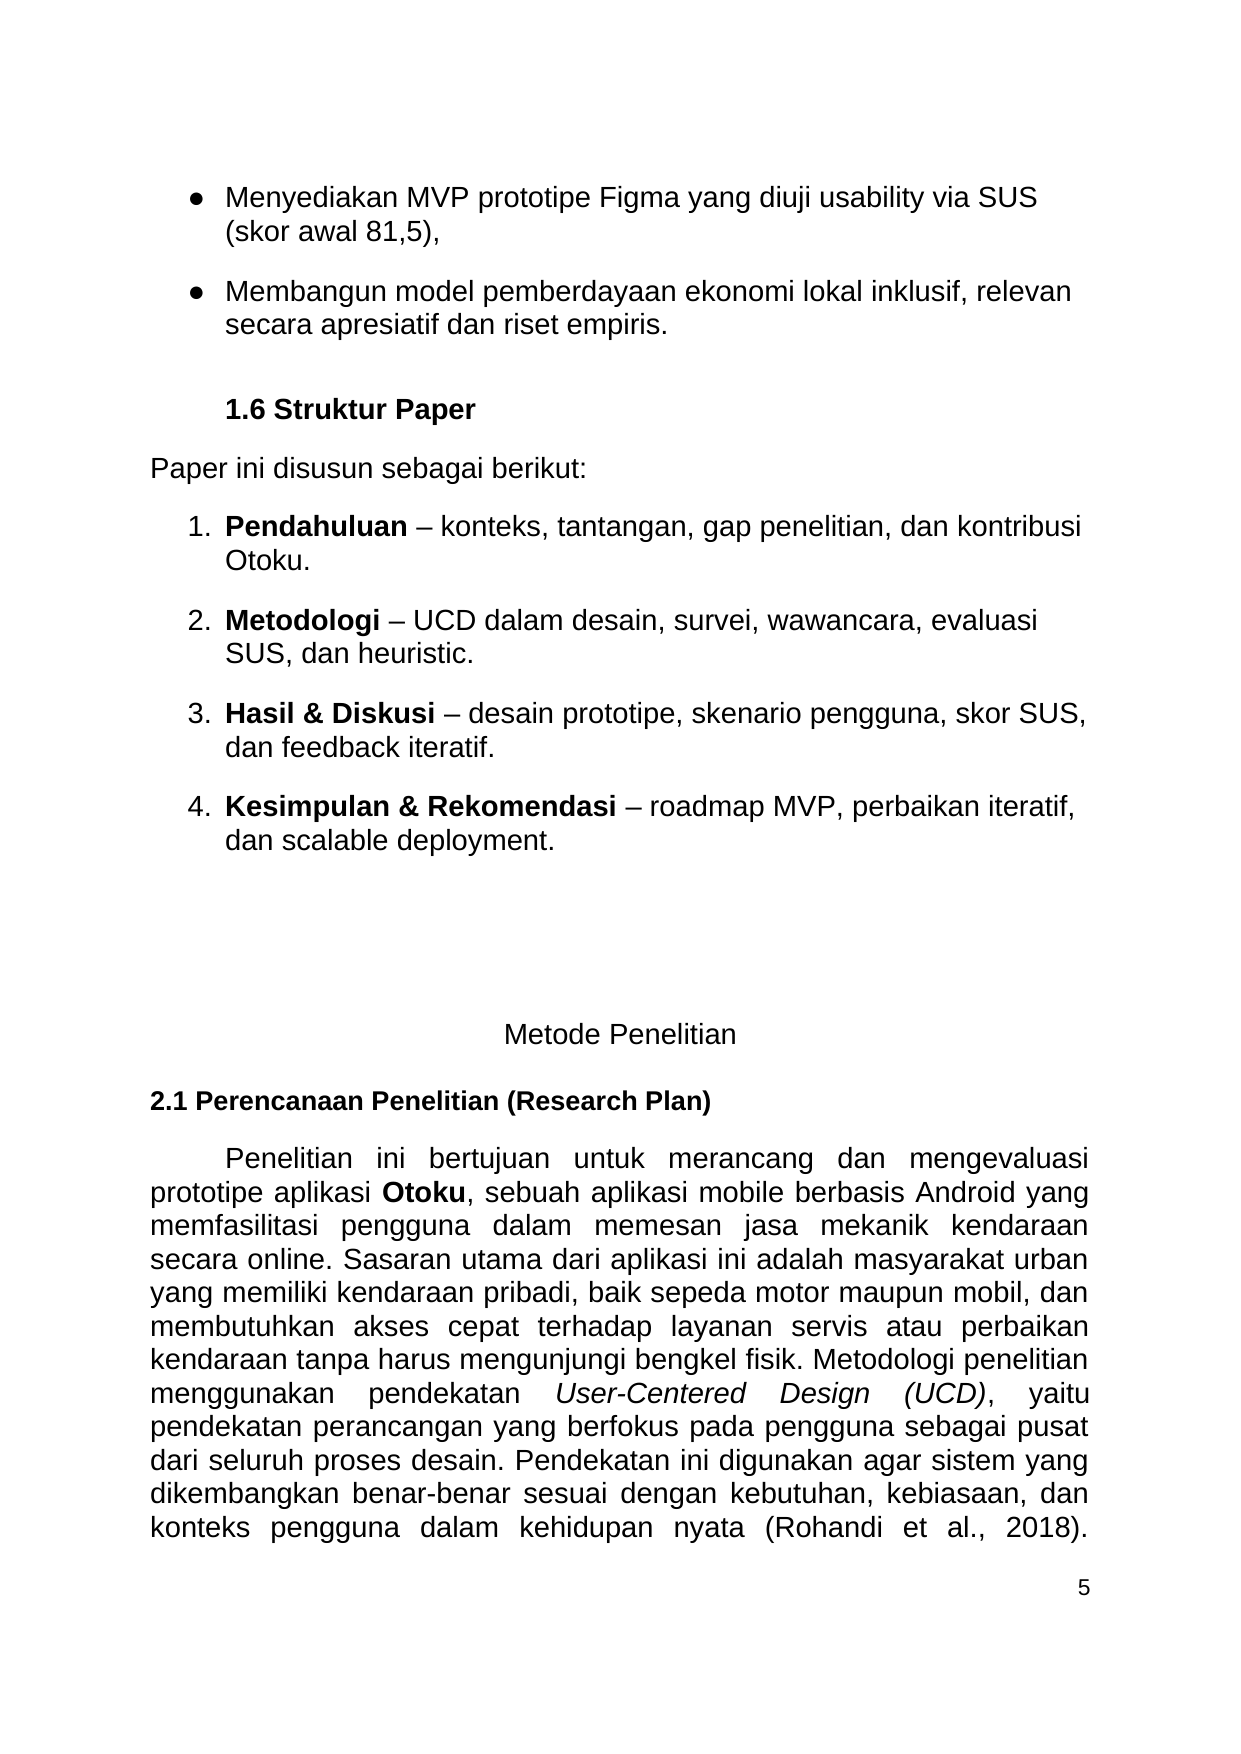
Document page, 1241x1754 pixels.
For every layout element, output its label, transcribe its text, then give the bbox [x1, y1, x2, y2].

list Membangun model pemberdayaan ekonomi lokal inklusif, relevan secara apresiatif dan riset empiris. [187, 274, 1090, 367]
list Menyediakan MVP prototipe Figma yang diuji usability via SUS (skor awal 81,5), [187, 180, 1090, 274]
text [150, 1141, 1090, 1544]
list Metodologi – UCD dalam desain, survei, wawancara, evaluasi SUS, dan heuristic. [187, 603, 1090, 696]
list Pendahuluan – konteks, tantangan, gap penelitian, dan kontribusi Otoku. [187, 509, 1090, 603]
text Metode Penelitian [150, 1017, 1090, 1051]
subtitle 1.6 Struktur Paper [150, 392, 1090, 426]
list Kesimpulan & Rekomendasi – roadmap MVP, perbaikan iteratif, dan scalable deployment. [187, 789, 1090, 857]
list Hasil & Diskusi – desain prototipe, skenario pengguna, skor SUS, dan feedback iteratif. [187, 696, 1090, 789]
text Paper ini disusun sebagai berikut: [150, 451, 1090, 484]
subtitle 2.1 Perencanaan Penelitian (Research Plan) [150, 1085, 1090, 1116]
